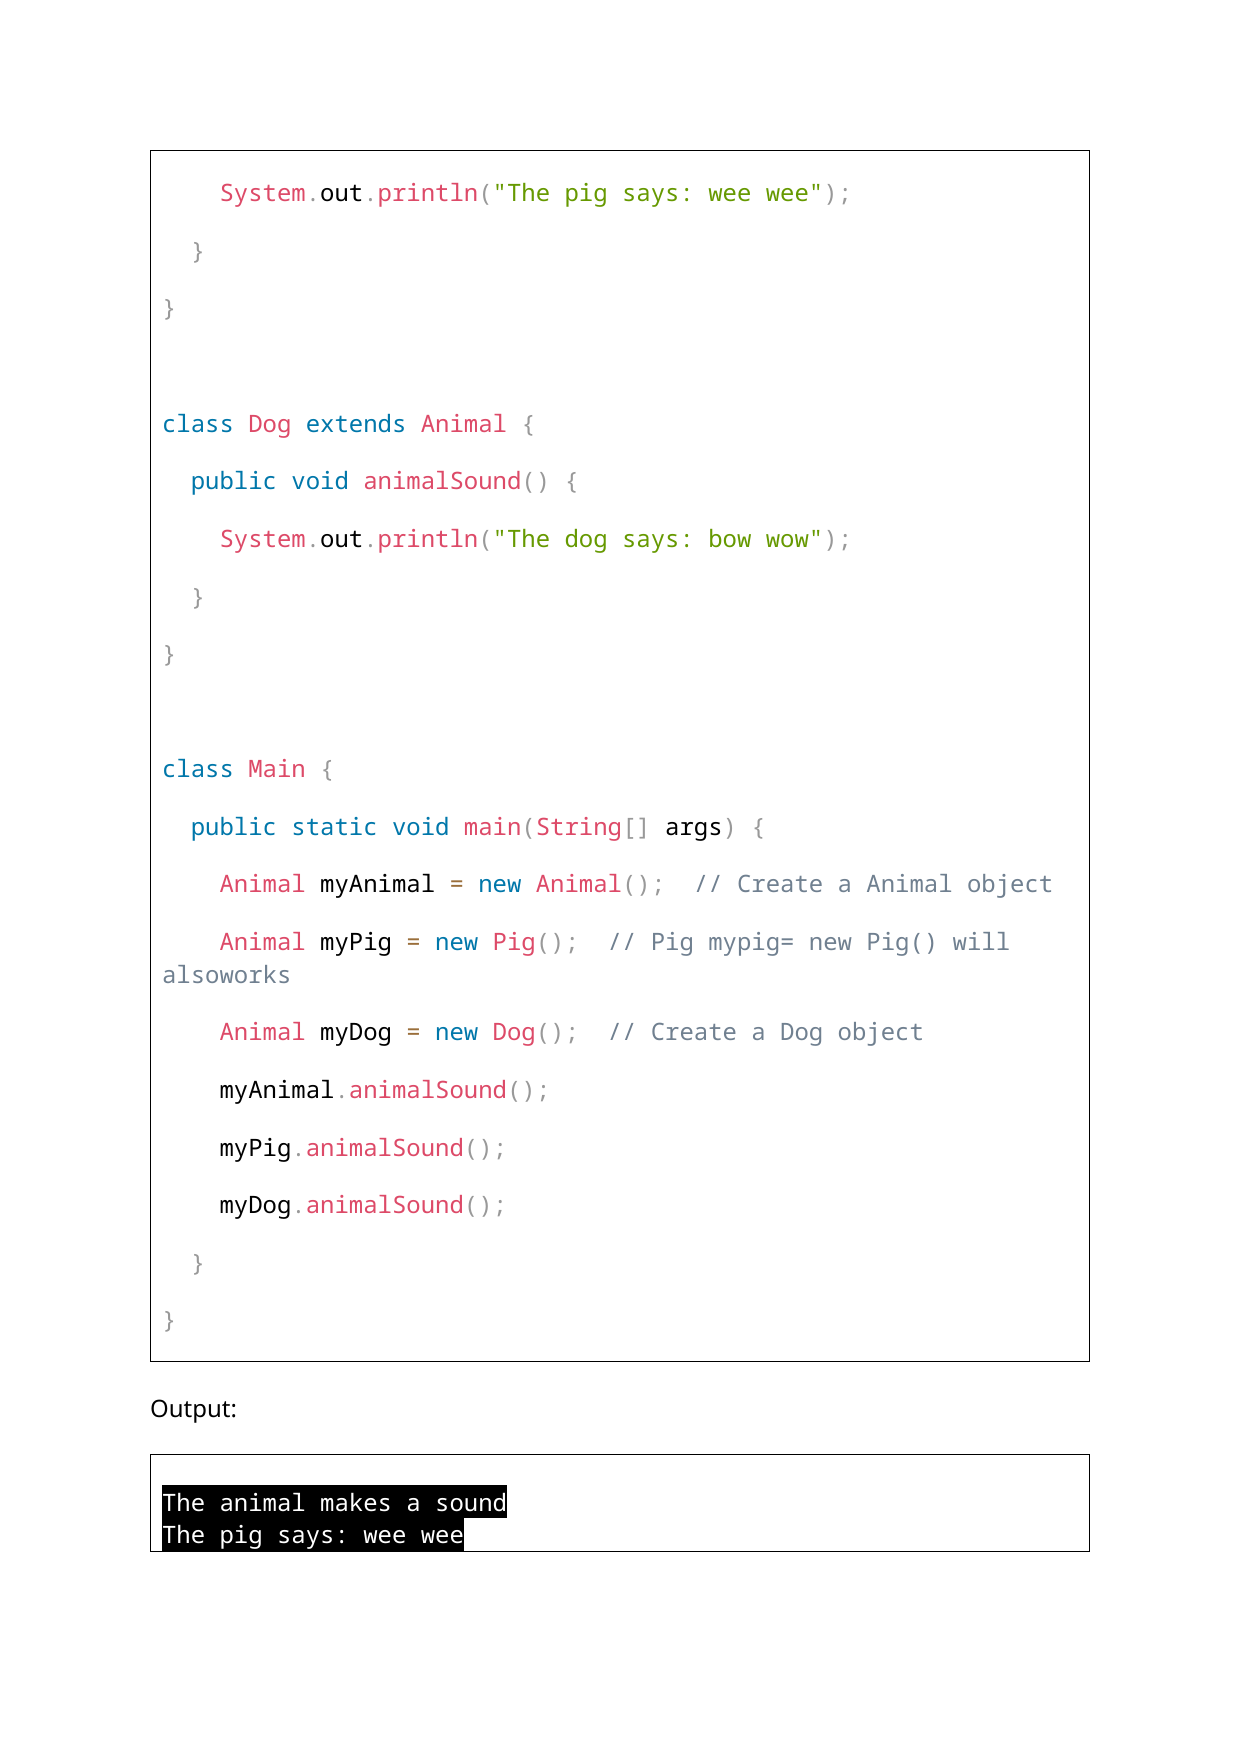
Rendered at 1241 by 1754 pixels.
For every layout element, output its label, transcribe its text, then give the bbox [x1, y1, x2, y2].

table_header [151, 151, 1089, 1361]
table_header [151, 1455, 1089, 1551]
text Output: [150, 1392, 1090, 1424]
